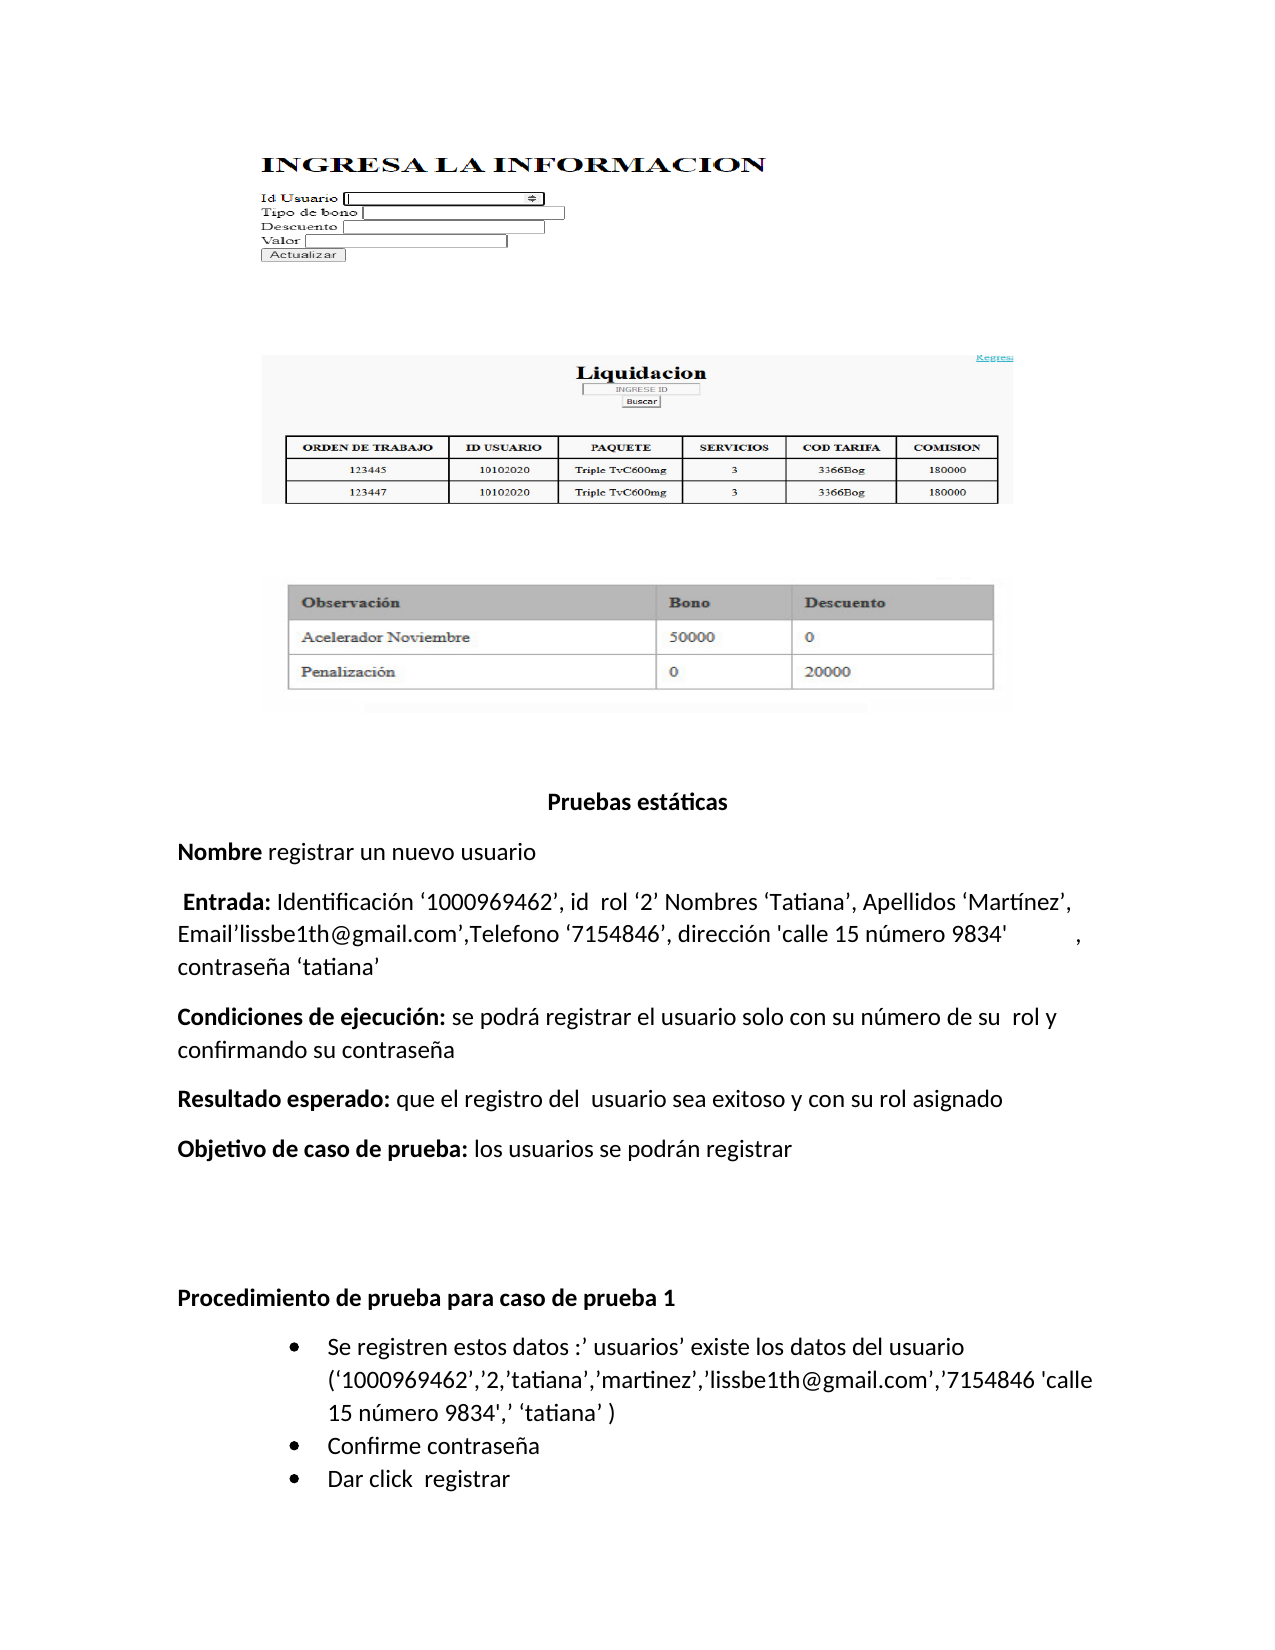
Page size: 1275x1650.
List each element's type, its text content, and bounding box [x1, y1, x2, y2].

text Entrada: Identificación ‘1000969462’, id rol ‘2’ Nombres ‘Tatiana’, Apellidos ‘Martínez’, Email’lissbe1th@gmail.com’,Telefono ‘7154846’, dirección 'calle 15 número 9834' , contraseña ‘tatiana’ [177, 886, 1098, 982]
list Dar click registrar [290, 1463, 1098, 1494]
picture [261, 355, 1014, 504]
text Pruebas estáticas [177, 786, 1098, 817]
list Se registren estos datos :’ usuarios’ existe los datos del usuario (‘1000969462’,’2,’tatiana’,’martinez’,’lissbe1th@gmail.com’,’7154846 'calle 15 número 9834',’ ‘tatiana’ ) [290, 1331, 1098, 1428]
list Confirme contraseña [290, 1430, 1098, 1461]
text Condiciones de ejecución: se podrá registrar el usuario solo con su número de su rol y confirmando su contraseña [177, 1001, 1098, 1064]
text Nombre registrar un nuevo usuario [177, 836, 1098, 867]
picture [261, 577, 1014, 713]
text Objetivo de caso de prueba: los usuarios se podrán registrar [177, 1133, 1098, 1164]
picture [252, 147, 1023, 337]
text Procedimiento de prueba para caso de prueba 1 [177, 1282, 1098, 1312]
text Resultado esperado: que el registro del usuario sea exitoso y con su rol asignado [177, 1083, 1098, 1114]
